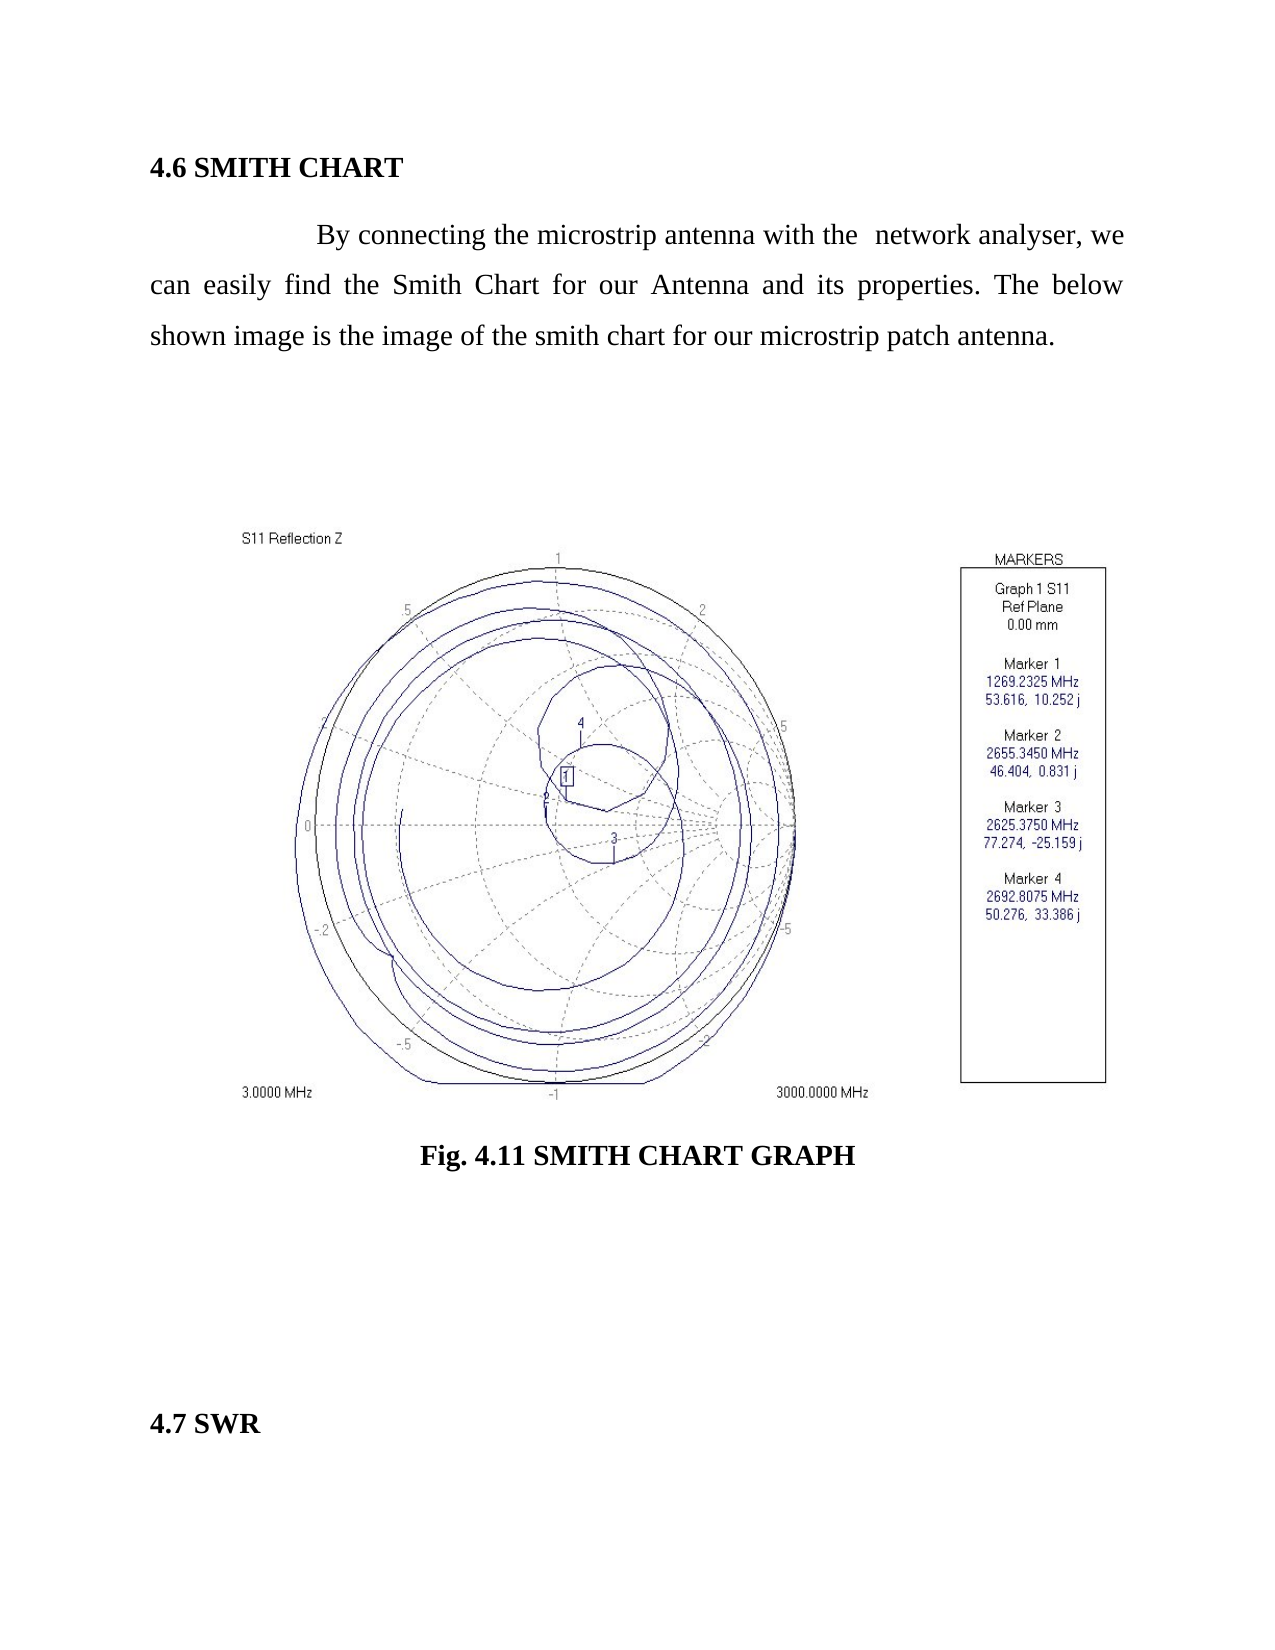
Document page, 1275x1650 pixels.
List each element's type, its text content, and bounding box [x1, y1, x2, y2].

picture [150, 518, 1125, 1110]
text Fig. 4.11 SMITH CHART GRAPH [150, 1138, 1125, 1172]
text 4.7 SWR [150, 1406, 1125, 1440]
text By connecting the microstrip antenna with the network analyser, we can easily find the Smith Chart for our Antenna and its properties. The below shown image is the image of the smith chart for our microstrip patch antenna. [150, 217, 1125, 351]
text 4.6 SMITH CHART [150, 150, 1125, 183]
